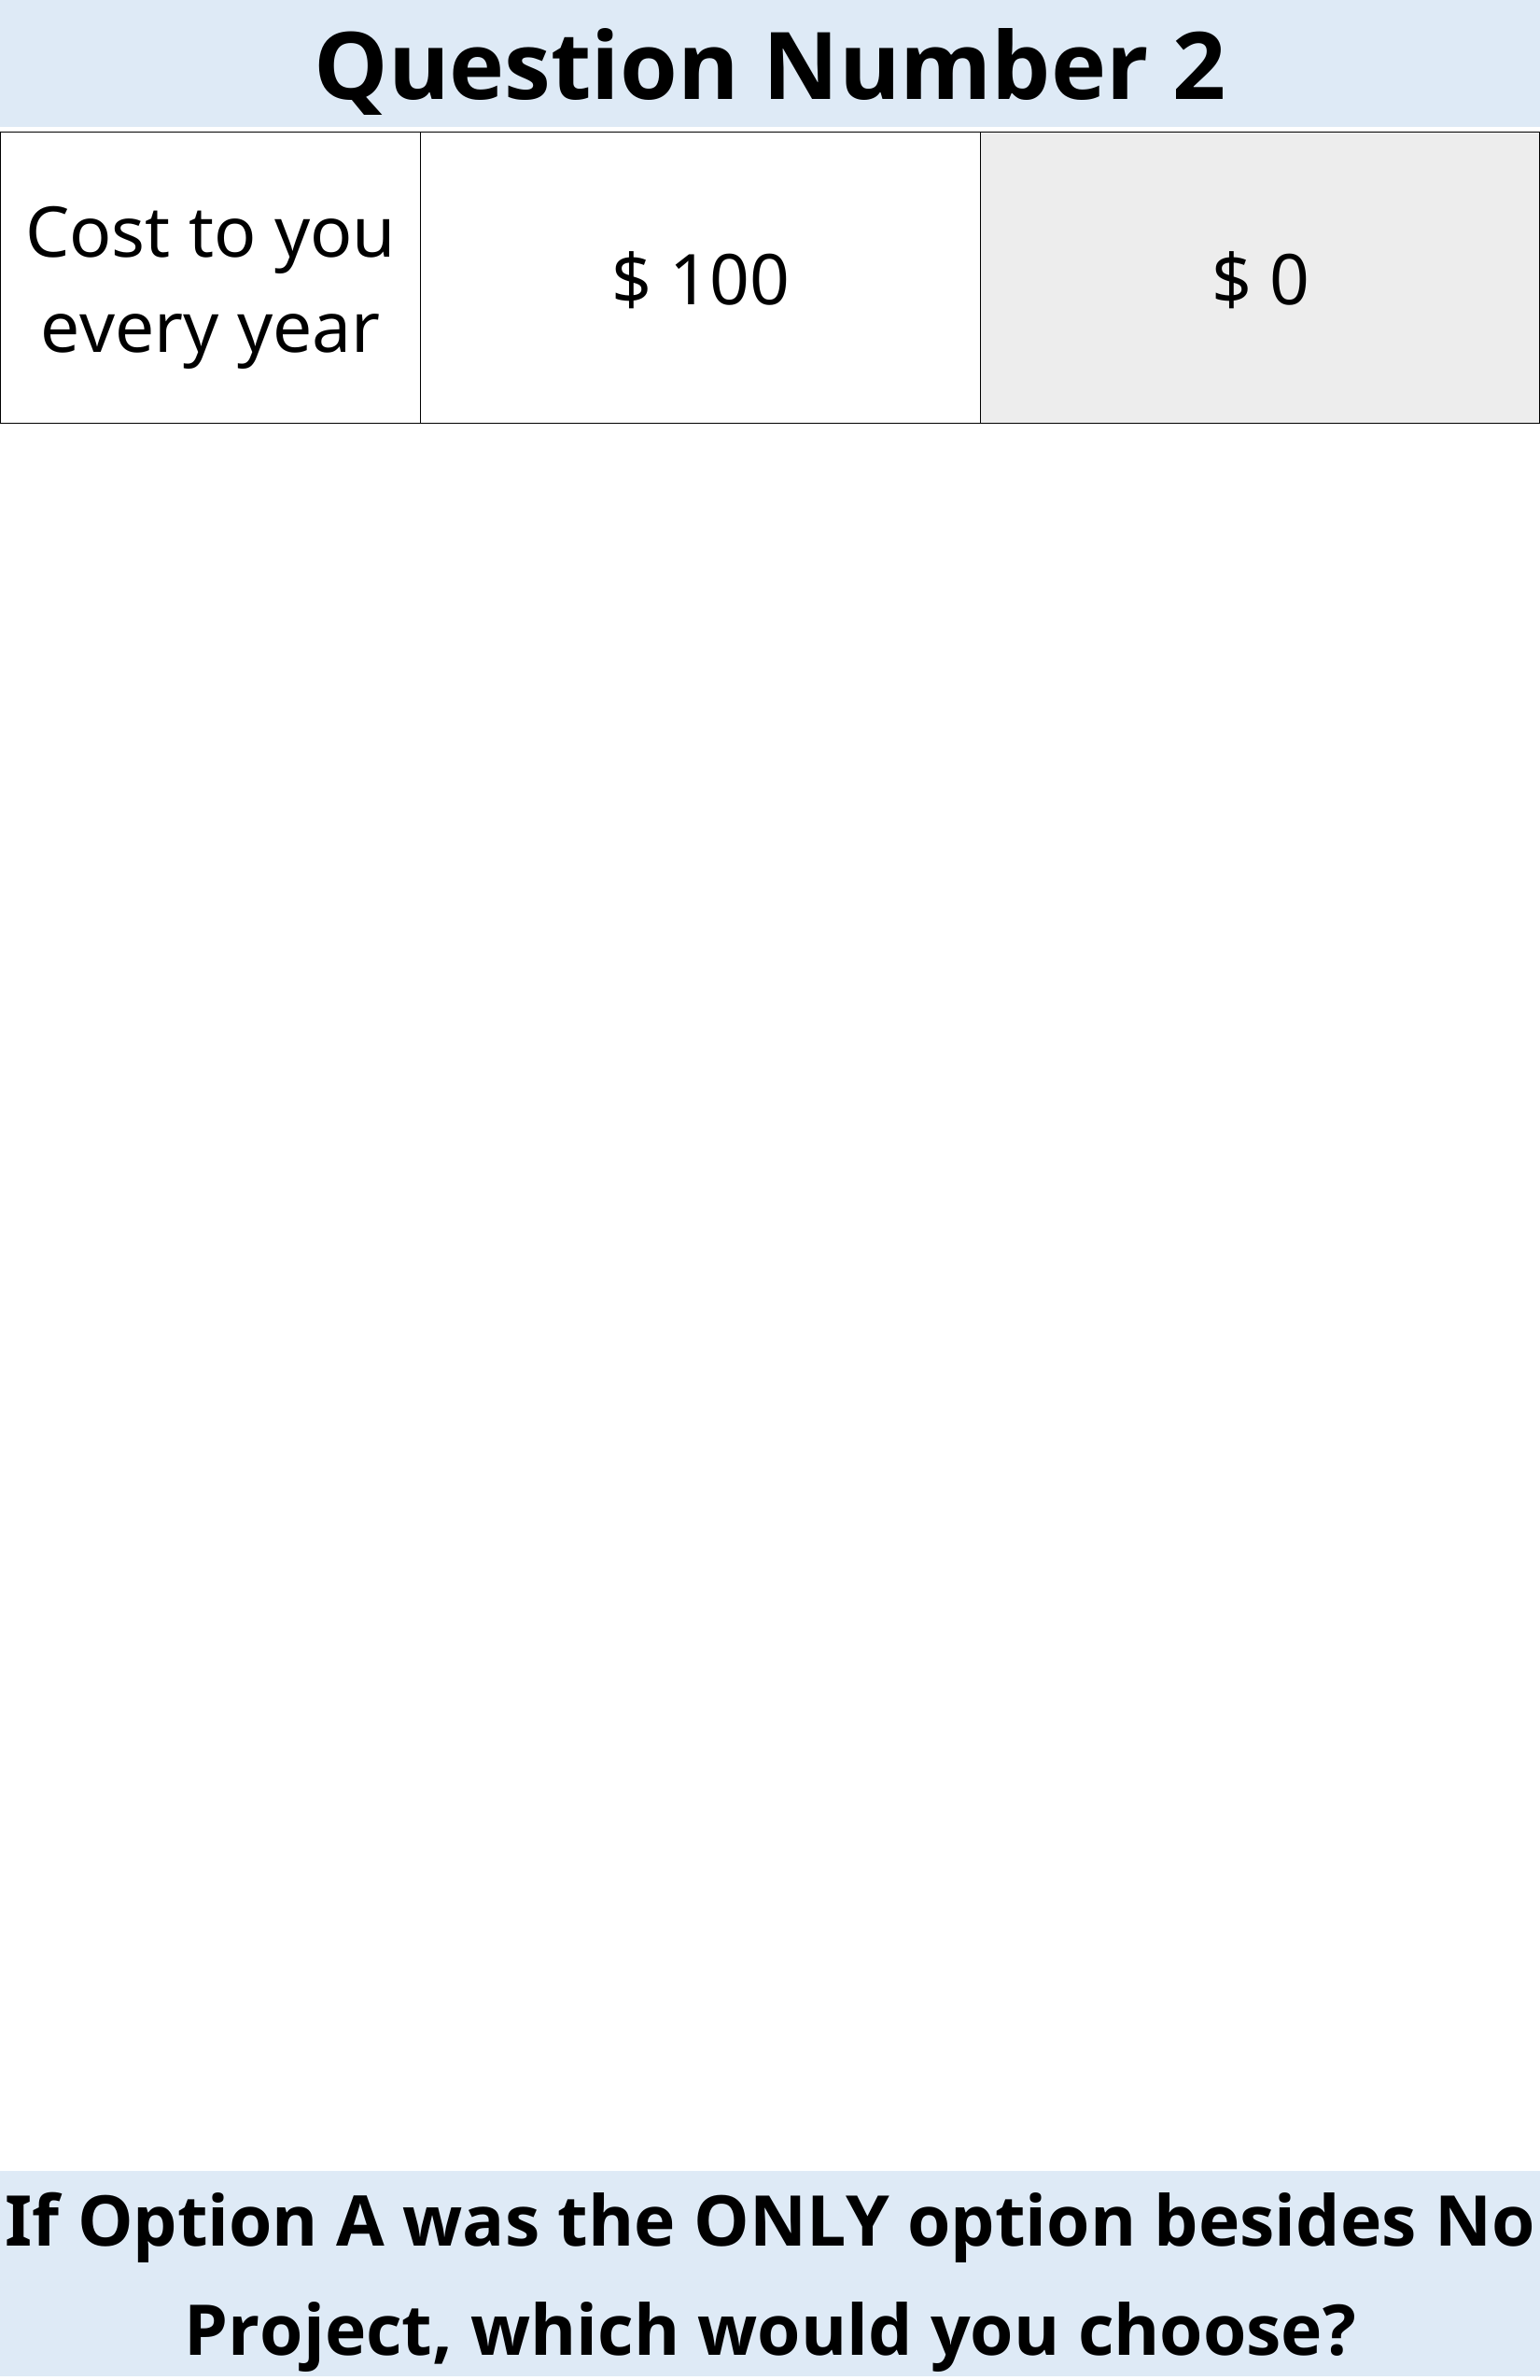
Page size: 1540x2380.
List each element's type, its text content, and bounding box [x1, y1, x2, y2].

table_cell $ 100 [421, 133, 980, 423]
table_cell $ 0 [981, 133, 1539, 423]
table_cell Cost to you every year [1, 133, 420, 423]
